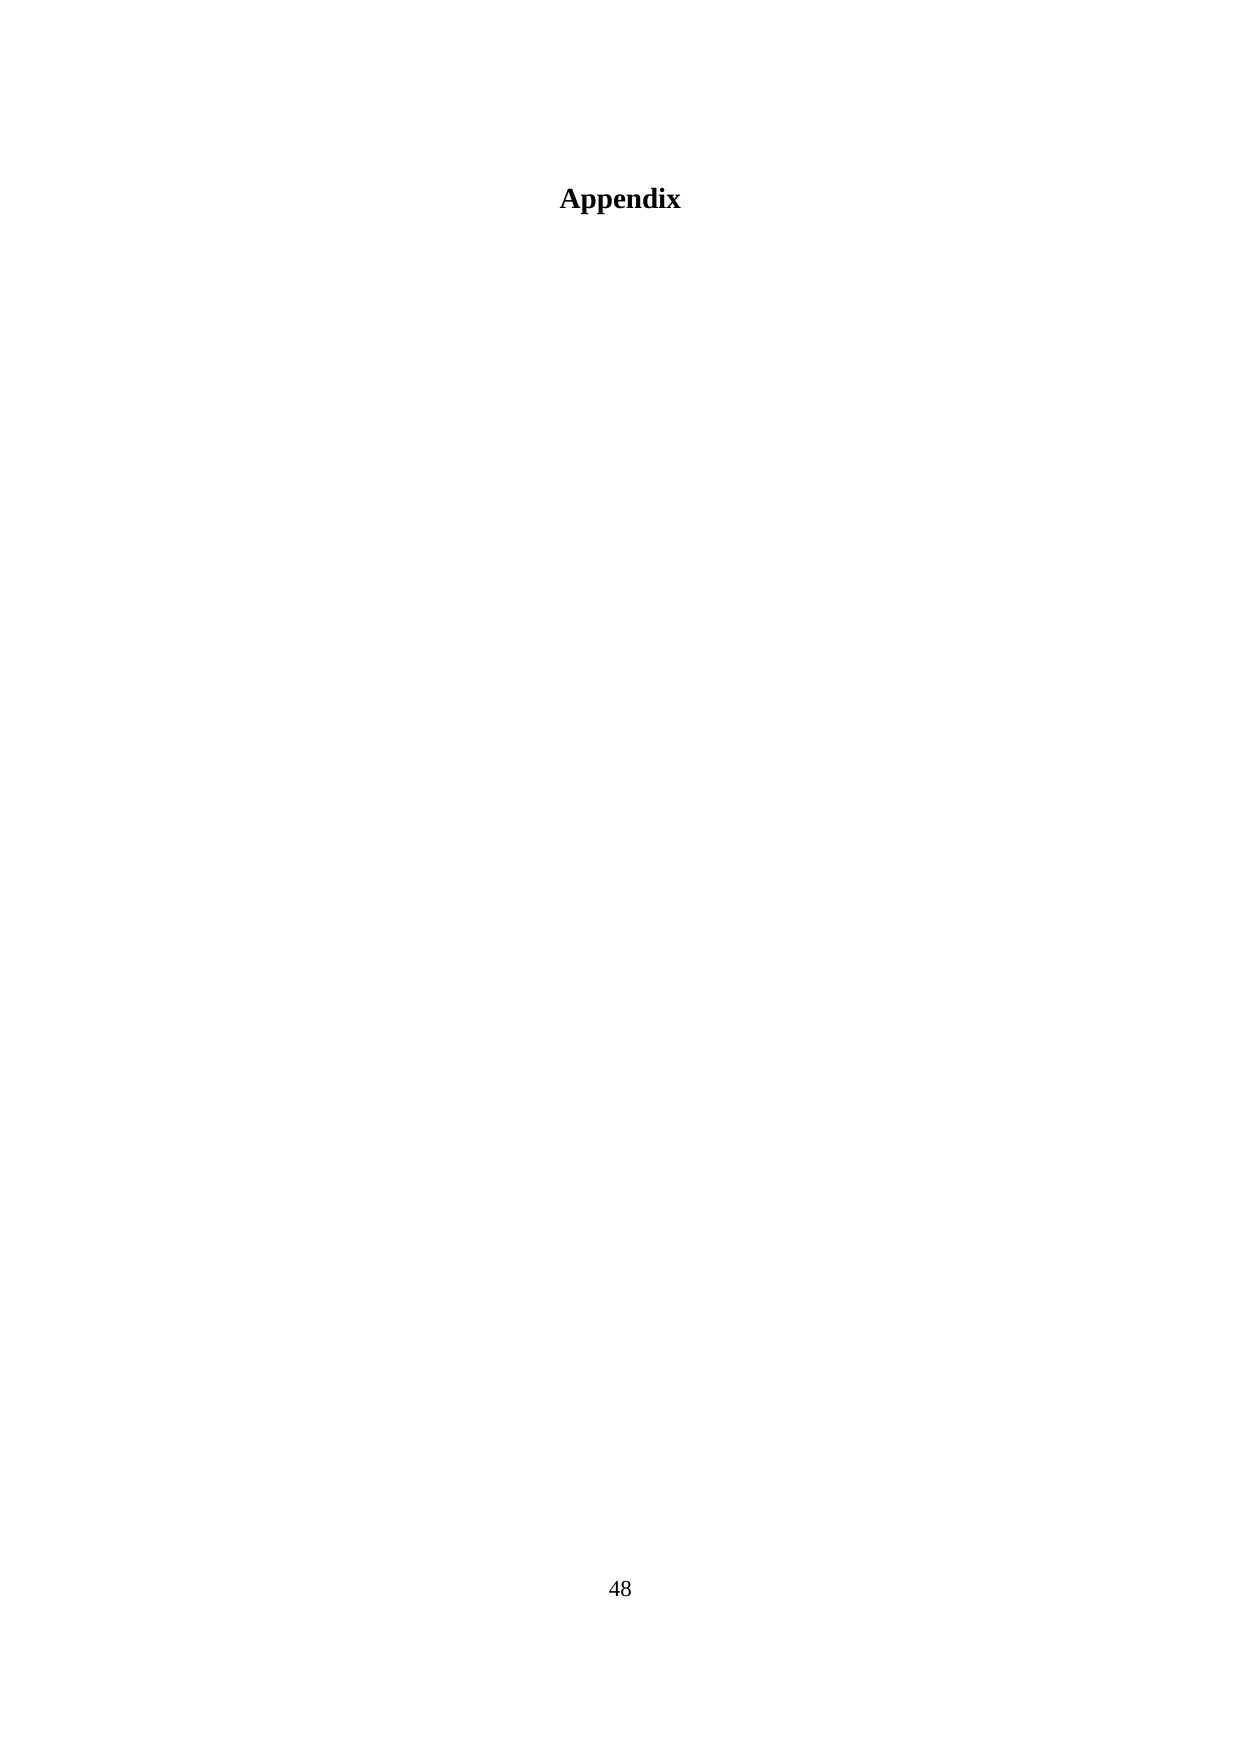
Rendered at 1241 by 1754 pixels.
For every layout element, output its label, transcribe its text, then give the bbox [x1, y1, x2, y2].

subtitle Appendix [187, 179, 1053, 217]
